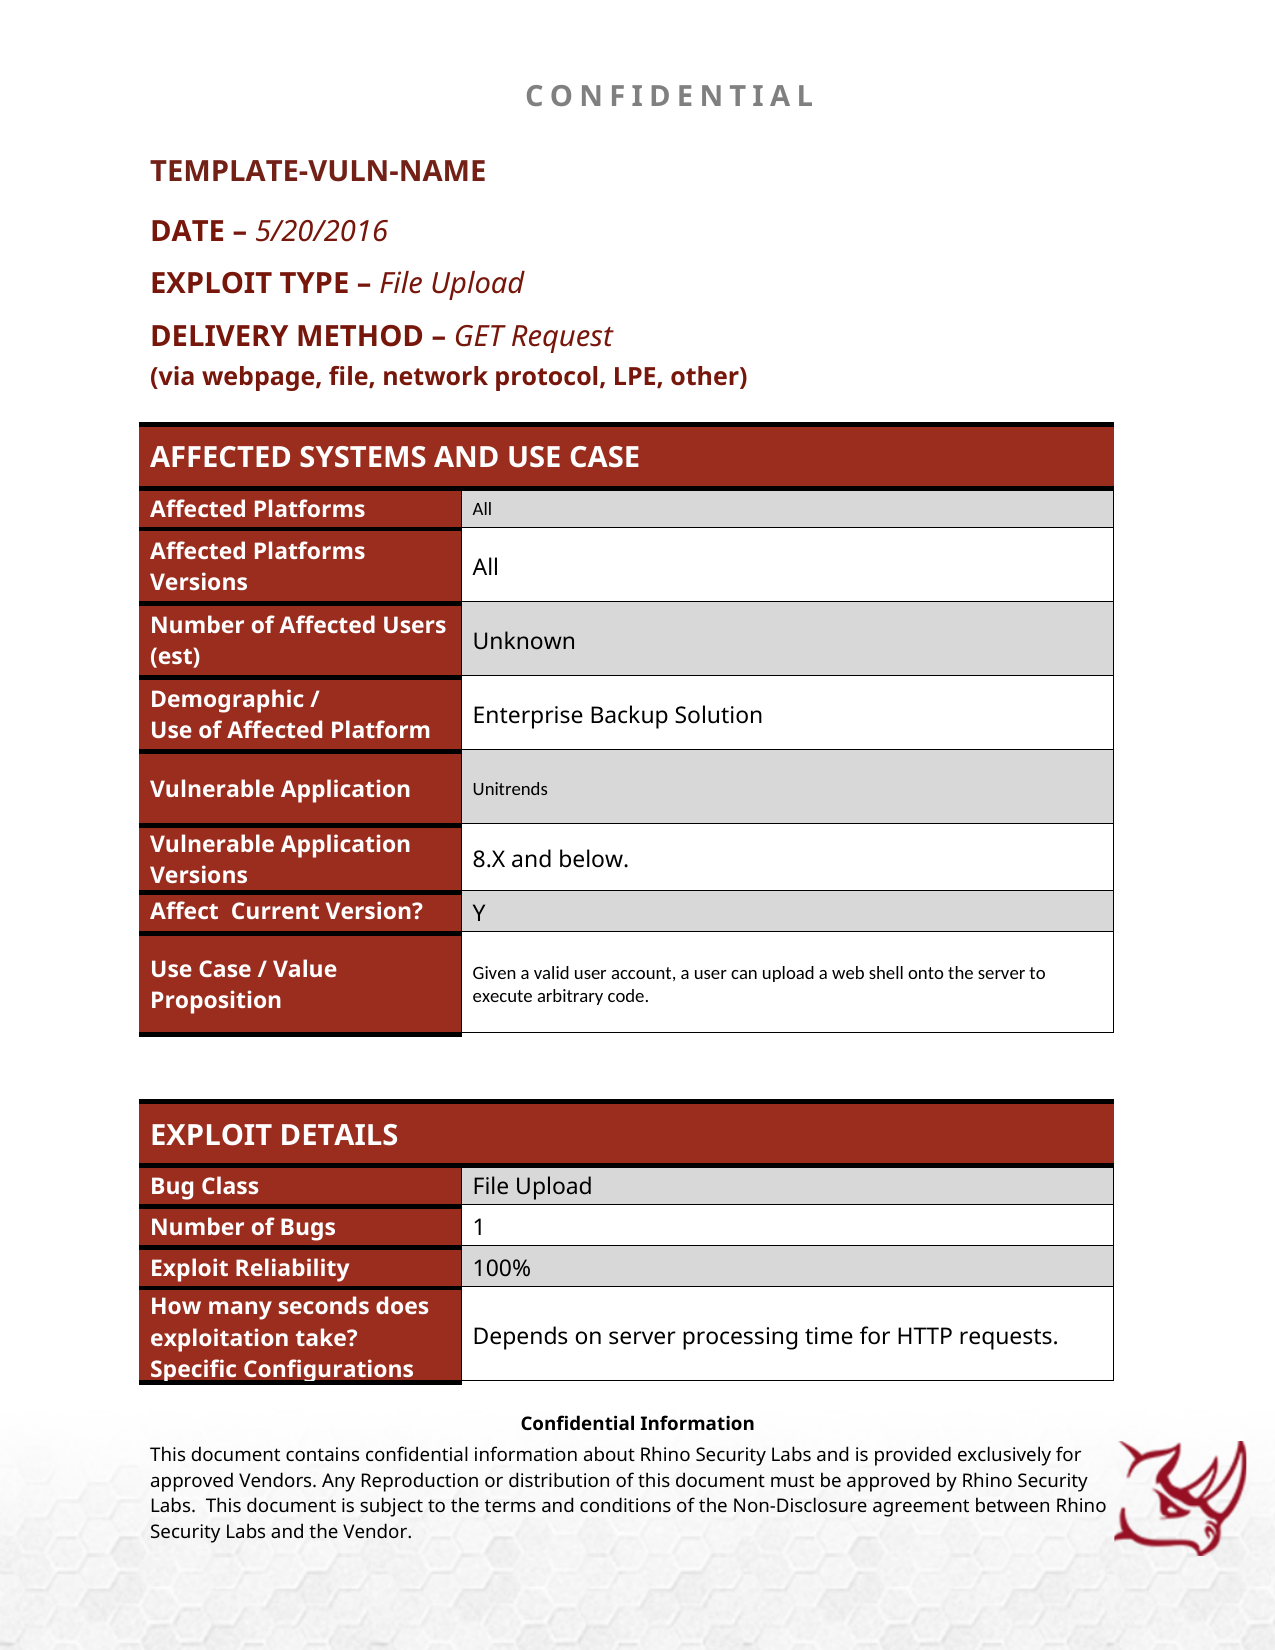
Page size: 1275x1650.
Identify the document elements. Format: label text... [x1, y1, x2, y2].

table_header AFFECTED SYSTEMS AND USE CASE [139, 427, 1114, 486]
table_cell Given a valid user account, a user can upload a web shell onto the server to execute arbitrary code. [462, 932, 1113, 1032]
table_cell Unknown [462, 602, 1113, 675]
table_cell 1 [462, 1205, 1113, 1245]
table_cell Depends on server processing time for HTTP requests. [462, 1287, 1113, 1380]
subtitle TEMPLATE-VULN-NAME [150, 150, 1125, 190]
table_cell All [462, 491, 1113, 527]
table_cell Use Case / Value Proposition [139, 936, 461, 1032]
picture [0, 1299, 1275, 1650]
subtitle DATE – 5/20/2016 [150, 211, 1125, 250]
table_cell Unitrends [462, 750, 1113, 823]
table_cell Affected Platforms Versions [139, 531, 461, 601]
table_header [461, 1104, 1114, 1163]
table_cell Enterprise Backup Solution [462, 676, 1113, 749]
table_cell Number of Bugs [139, 1209, 461, 1245]
table_cell Y [462, 891, 1113, 931]
table_cell Demographic / Use of Affected Platform [139, 680, 461, 749]
table_cell 8.X and below. [462, 824, 1113, 890]
subtitle EXPLOIT TYPE – File Upload [150, 263, 1125, 302]
table_cell Number of Affected Users (est) [139, 606, 461, 675]
table_cell 100% [462, 1246, 1113, 1286]
table_header EXPLOIT DETAILS [139, 1104, 461, 1163]
table_cell Vulnerable Application Versions [139, 828, 461, 890]
table_cell Affected Platforms [139, 491, 461, 527]
table_cell Vulnerable Application [139, 754, 461, 823]
table_cell How many seconds does exploitation take? Specific Configurations take longer? [139, 1290, 461, 1380]
table_cell Exploit Reliability [139, 1250, 461, 1286]
table_cell All [462, 528, 1113, 601]
subtitle DELIVERY METHOD – GET Request (via webpage, file, network protocol, LPE, other) [150, 315, 1125, 394]
table_cell File Upload [462, 1168, 1113, 1204]
table_cell Affect Current Version? (Y/N) [139, 895, 461, 931]
table_cell Bug Class [139, 1168, 461, 1204]
